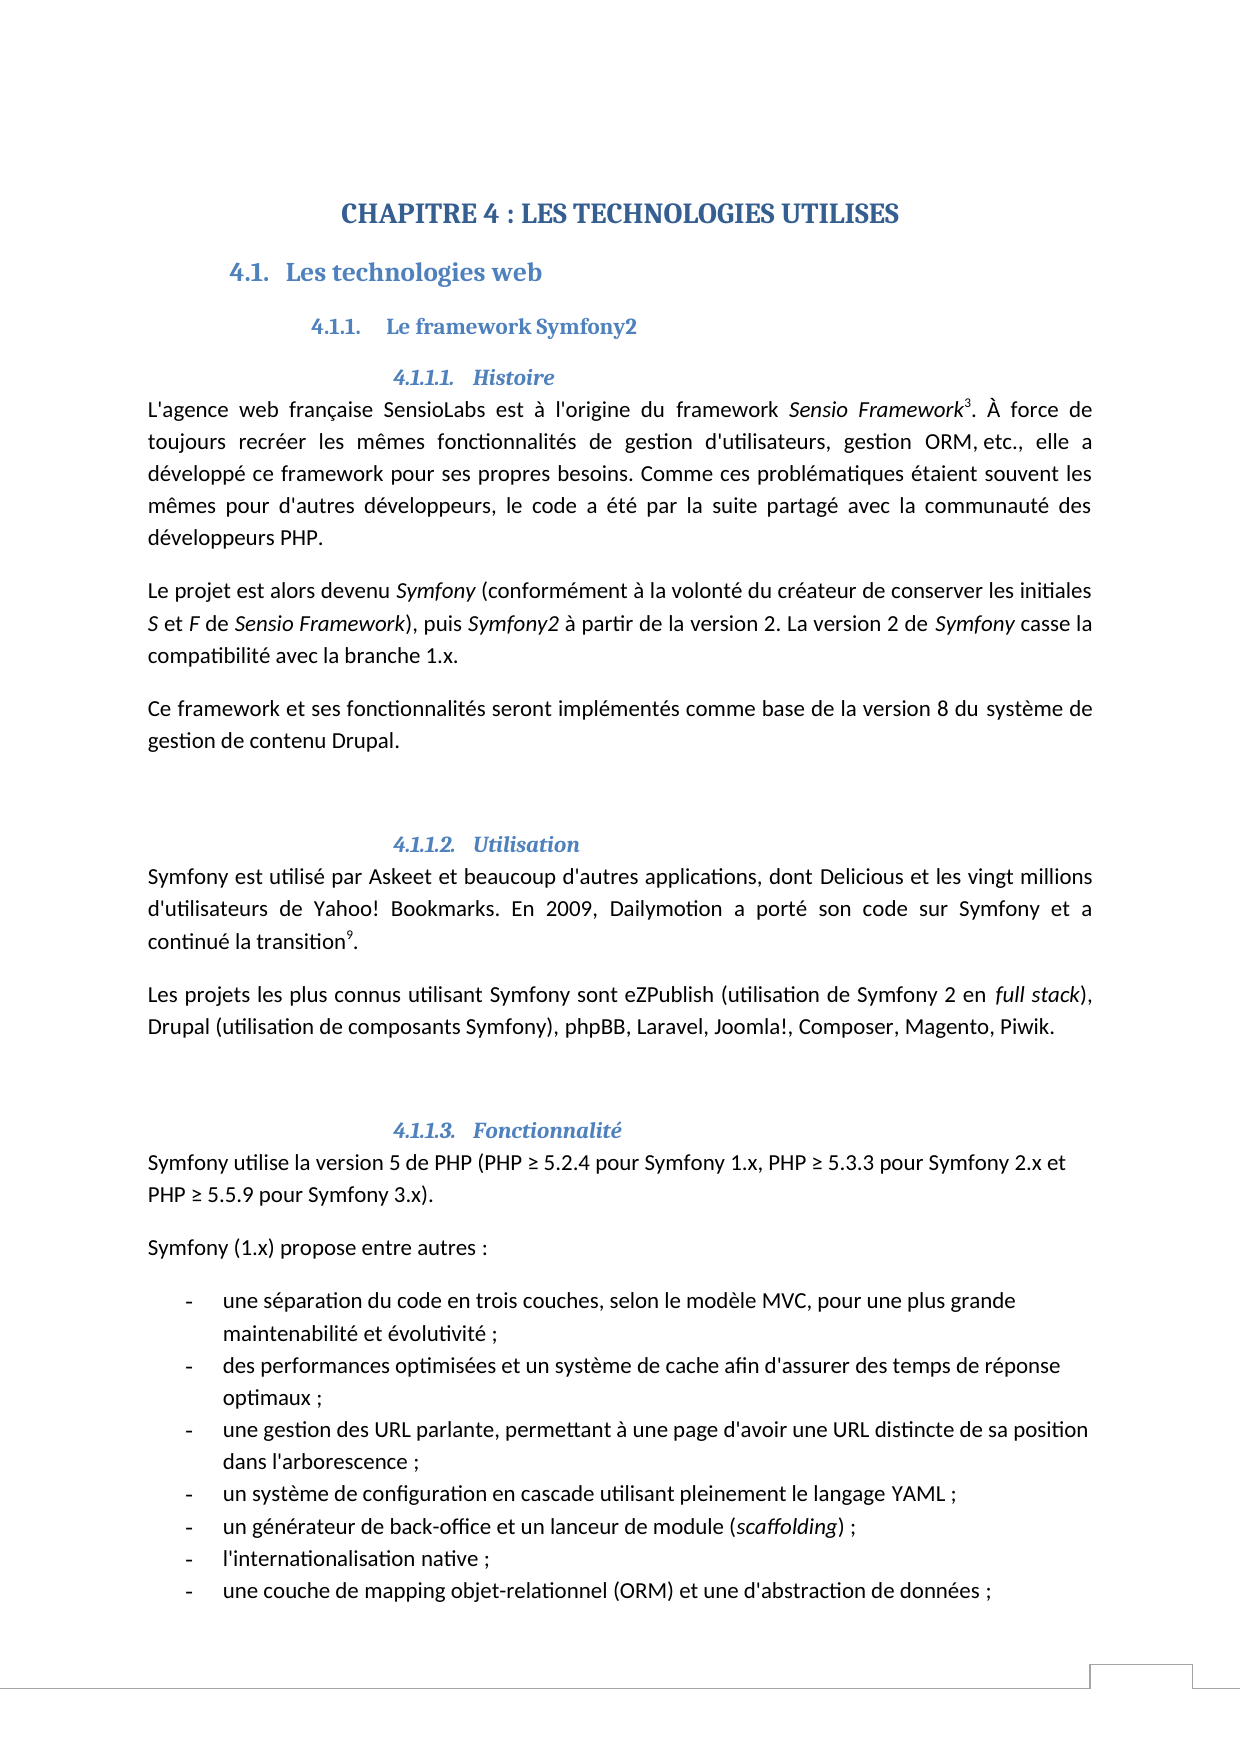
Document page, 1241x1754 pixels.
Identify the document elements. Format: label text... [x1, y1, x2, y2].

subtitle Fonctionnalité [393, 1118, 1093, 1144]
text Symfony utilise la version 5 de PHP (PHP ≥ 5.2.4 pour Symfony 1.x, PHP ≥ 5.3.3 pour Symfony 2.x et PHP ≥ 5.5.9 pour Symfony 3.x). [148, 1148, 1093, 1208]
list une gestion des URL parlante, permettant à une page d'avoir une URL distincte de sa position dans l'arborescence ; [185, 1415, 1093, 1475]
text Symfony (1.x) propose entre autres : [148, 1233, 1093, 1261]
list des performances optimisées et un système de cache afin d'assurer des temps de réponse optimaux ; [185, 1351, 1093, 1411]
subtitle Le framework Symfony2 [311, 313, 1093, 340]
text Symfony est utilisé par Askeet et beaucoup d'autres applications, dont Delicious et les vingt millions d'utilisateurs de Yahoo! Bookmarks. En 2009, Dailymotion a porté son code sur Symfony et a continué la transition9. [148, 862, 1093, 955]
subtitle Utilisation [393, 832, 1093, 858]
list un système de configuration en cascade utilisant pleinement le langage YAML ; [185, 1479, 1093, 1508]
text Ce framework et ses fonctionnalités seront implémentés comme base de la version 8 du système de gestion de contenu Drupal. [148, 694, 1093, 754]
subtitle Les technologies web [229, 257, 1093, 288]
text Le projet est alors devenu Symfony (conformément à la volonté du créateur de conserver les initiales S et F de Sensio Framework), puis Symfony2 à partir de la version 2. La version 2 de Symfony casse la compatibilité avec la branche 1.x. [148, 577, 1093, 669]
subtitle CHAPITRE 4 : LES TECHNOLOGIES UTILISES [148, 198, 1093, 231]
text Les projets les plus connus utilisant Symfony sont eZPublish (utilisation de Symfony 2 en full stack), Drupal (utilisation de composants Symfony), phpBB, Laravel, Joomla!, Composer, Magento, Piwik. [148, 980, 1093, 1040]
text L'agence web française SensioLabs est à l'origine du framework Sensio Framework3. À force de toujours recréer les mêmes fonctionnalités de gestion d'utilisateurs, gestion ORM, etc., elle a développé ce framework pour ses propres besoins. Comme ces problématiques étaient souvent les mêmes pour d'autres développeurs, le code a été par la suite partagé avec la communauté des développeurs PHP. [148, 395, 1093, 552]
subtitle Histoire [393, 364, 1093, 391]
list l'internationalisation native ; [185, 1544, 1093, 1572]
list une couche de mapping objet-relationnel (ORM) et une d'abstraction de données ; [185, 1576, 1093, 1604]
list un générateur de back-office et un lanceur de module (scaffolding) ; [185, 1512, 1093, 1540]
list une séparation du code en trois couches, selon le modèle MVC, pour une plus grande maintenabilité et évolutivité ; [185, 1286, 1093, 1347]
